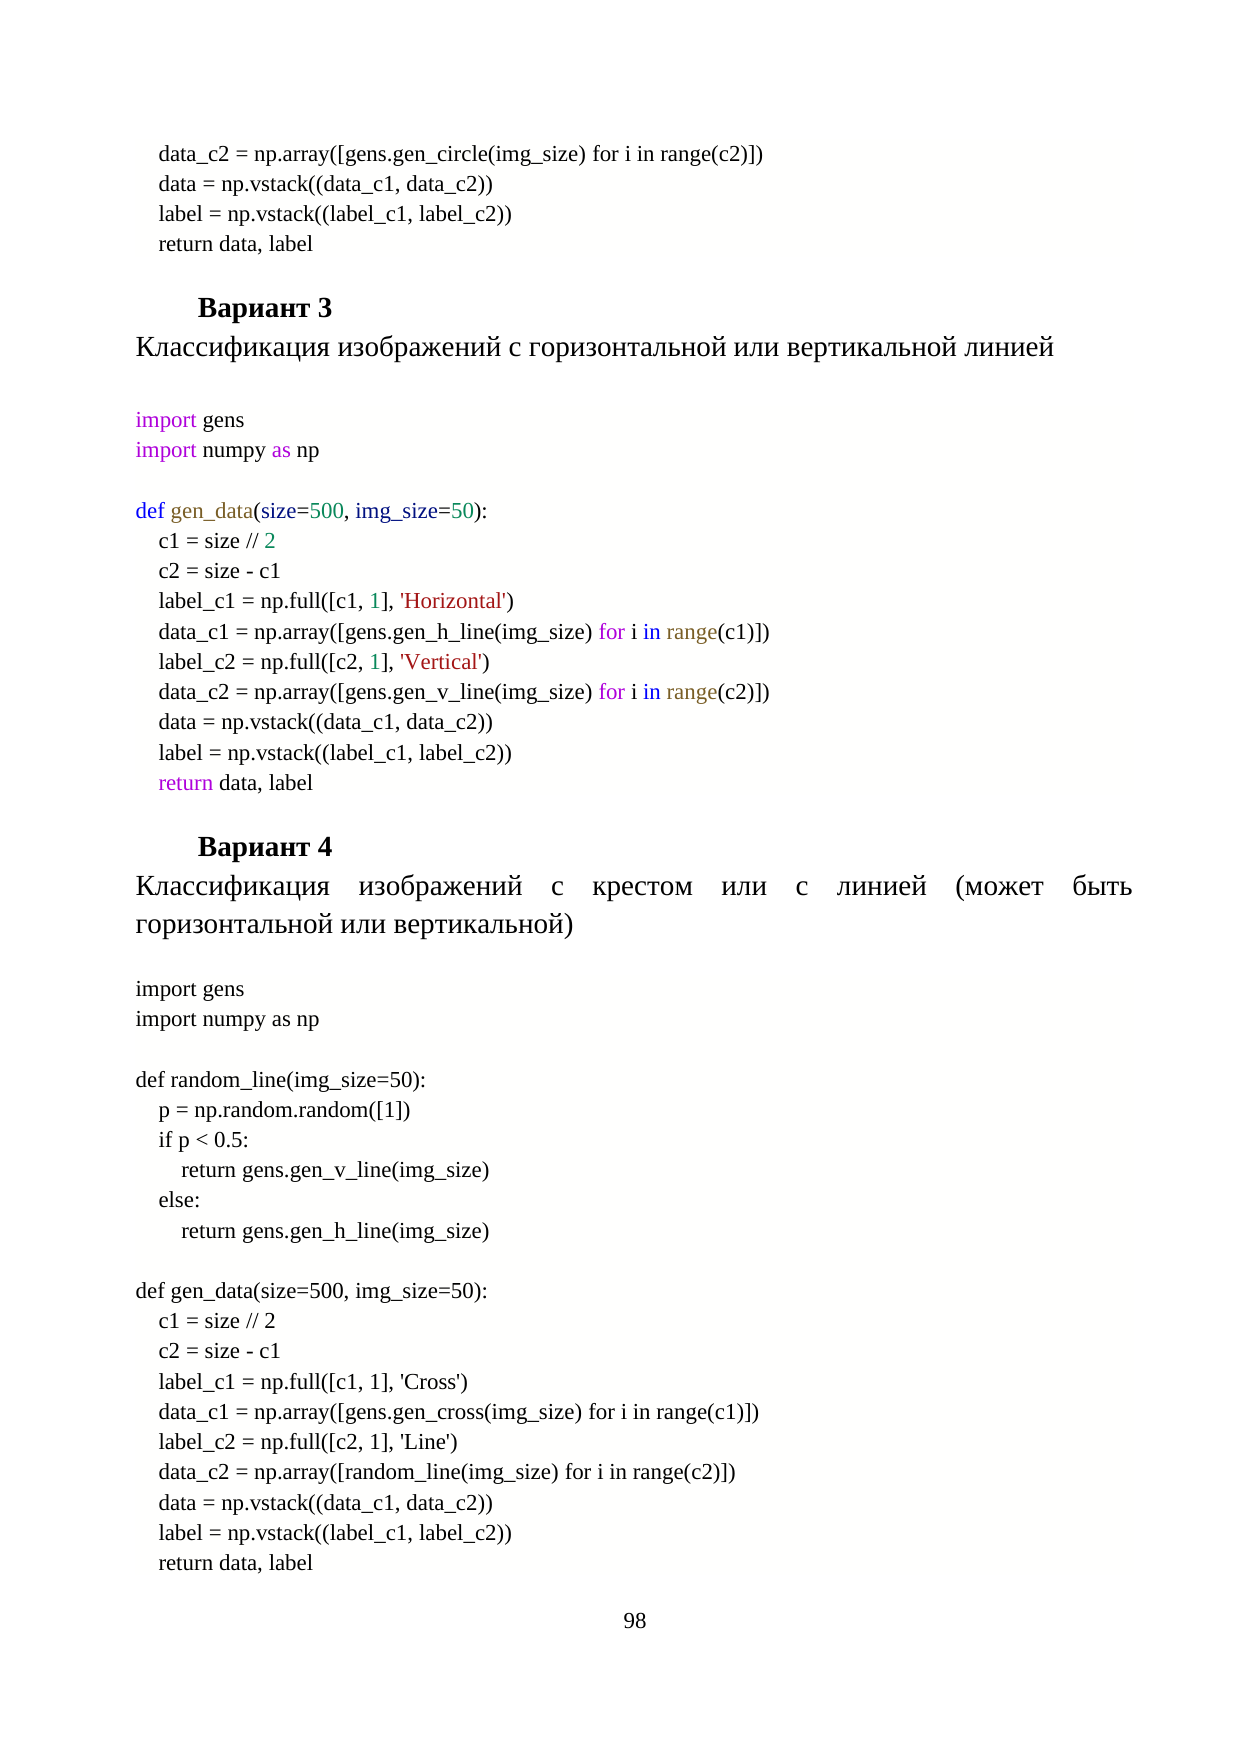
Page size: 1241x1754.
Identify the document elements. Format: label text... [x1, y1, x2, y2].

text return data, label [135, 1549, 1134, 1575]
text data_c2 = np.array([random_line(img_size) for i in range(c2)]) [135, 1458, 1134, 1485]
text def gen_data(size=500, img_size=50): [135, 497, 1134, 523]
text data_c2 = np.array([gens.gen_circle(img_size) for i in range(c2)]) [135, 139, 1134, 166]
text c1 = size // 2 [135, 1307, 1134, 1334]
text import numpy as np [135, 1005, 1134, 1032]
text def gen_data(size=500, img_size=50): [135, 1277, 1134, 1303]
text label = np.vstack((label_c1, label_c2)) [135, 1519, 1134, 1545]
text data_c1 = np.array([gens.gen_cross(img_size) for i in range(c1)]) [135, 1398, 1134, 1424]
text import numpy as np [135, 436, 1134, 463]
text return gens.gen_h_line(img_size) [135, 1217, 1134, 1243]
text c2 = size - c1 [135, 557, 1134, 584]
text return gens.gen_v_line(img_size) [135, 1156, 1134, 1183]
text else: [135, 1186, 1134, 1213]
text import gens [135, 975, 1134, 1001]
text Классификация изображений с крестом или с линией (может быть горизонтальной или вертикальной) [135, 868, 1134, 940]
text label_c2 = np.full([c2, 1], 'Line') [135, 1428, 1134, 1454]
text data = np.vstack((data_c1, data_c2)) [135, 1488, 1134, 1515]
text c2 = size - c1 [135, 1337, 1134, 1364]
text def random_line(img_size=50): [135, 1066, 1134, 1092]
text return data, label [135, 230, 1134, 257]
text p = np.random.random([1]) [135, 1096, 1134, 1122]
text Вариант 3 [198, 291, 1134, 324]
text label = np.vstack((label_c1, label_c2)) [135, 200, 1134, 226]
text label_c1 = np.full([c1, 1], 'Cross') [135, 1368, 1134, 1394]
text c1 = size // 2 [135, 527, 1134, 553]
text data_c2 = np.array([gens.gen_v_line(img_size) for i in range(c2)]) [135, 678, 1134, 704]
text if p < 0.5: [135, 1126, 1134, 1152]
text data = np.vstack((data_c1, data_c2)) [135, 170, 1134, 196]
text data = np.vstack((data_c1, data_c2)) [135, 708, 1134, 735]
text return data, label [135, 769, 1134, 795]
text label = np.vstack((label_c1, label_c2)) [135, 738, 1134, 765]
text label_c2 = np.full([c2, 1], 'Vertical') [135, 648, 1134, 674]
text Вариант 4 [198, 829, 1134, 863]
text import gens [135, 406, 1134, 433]
text Классификация изображений с горизонтальной или вертикальной линией [135, 329, 1134, 363]
text data_c1 = np.array([gens.gen_h_line(img_size) for i in range(c1)]) [135, 618, 1134, 644]
text label_c1 = np.full([c1, 1], 'Horizontal') [135, 587, 1134, 614]
